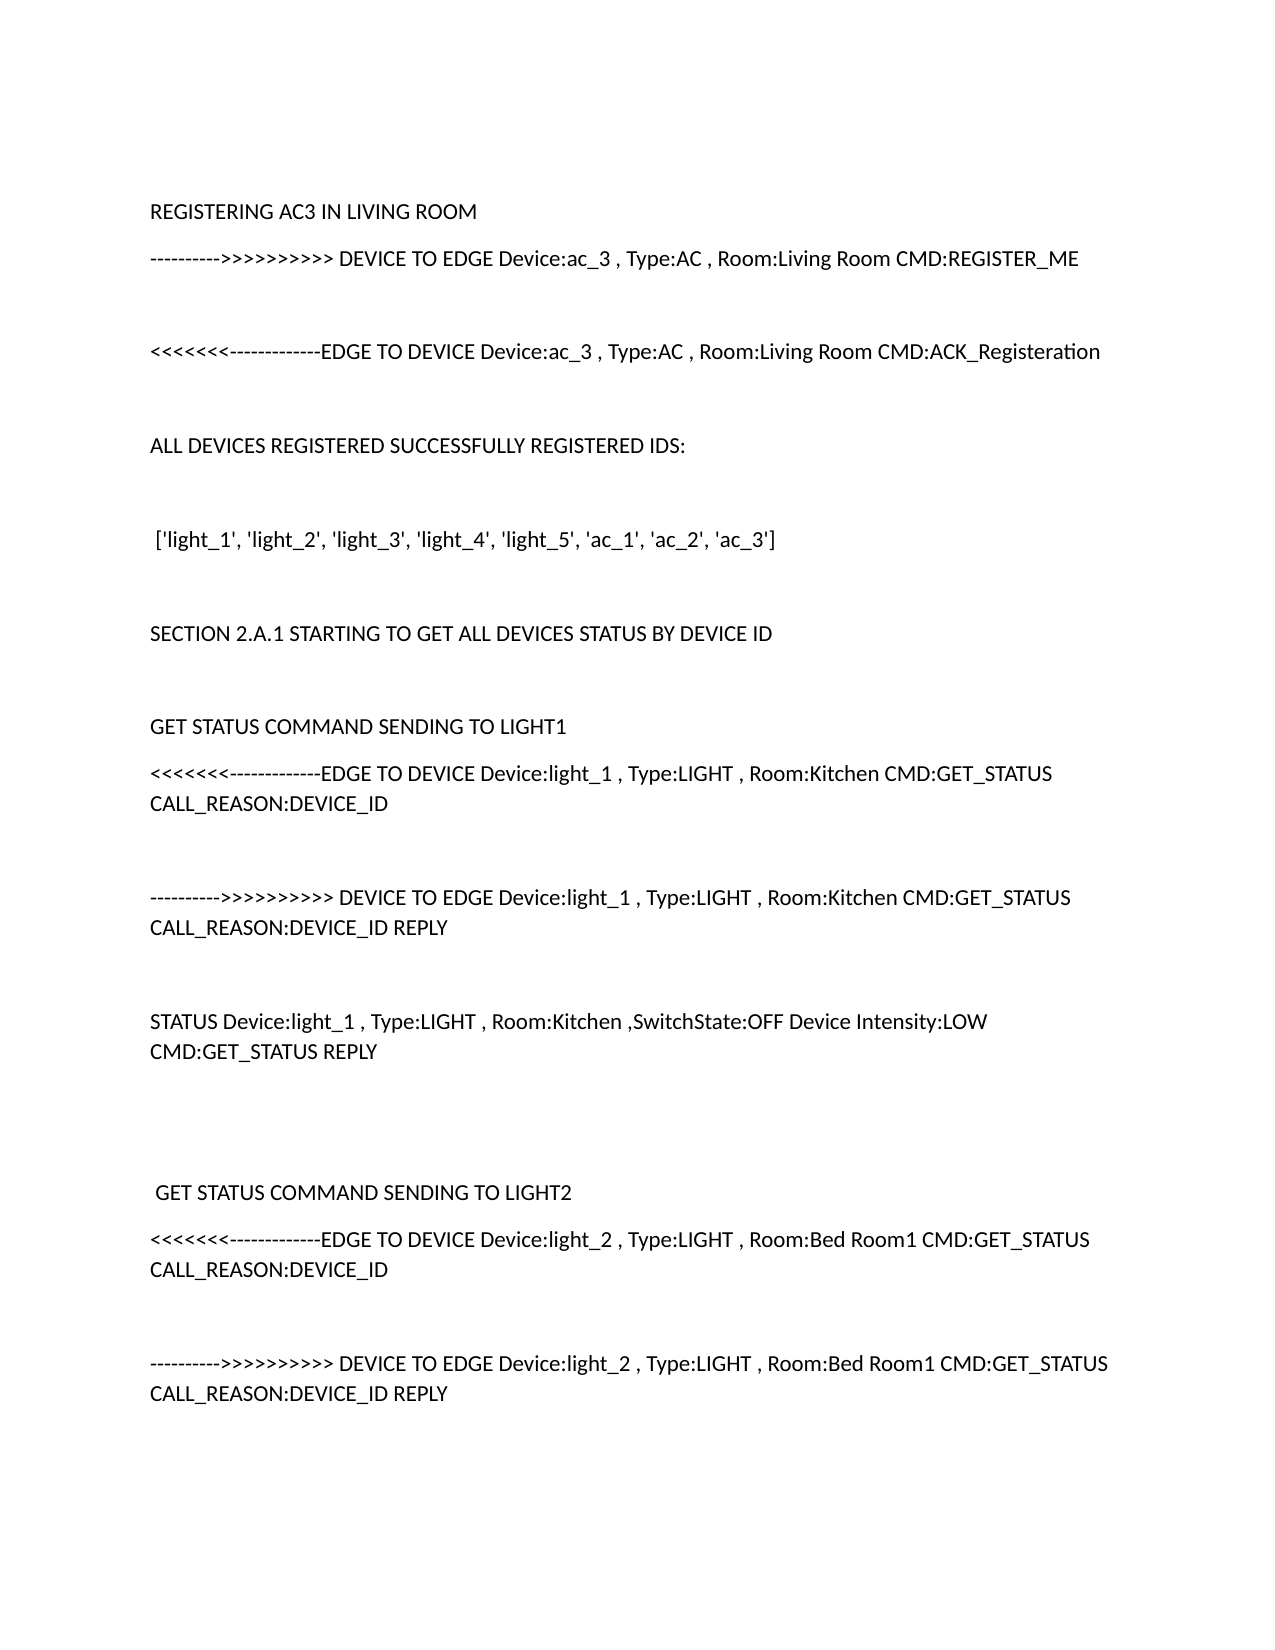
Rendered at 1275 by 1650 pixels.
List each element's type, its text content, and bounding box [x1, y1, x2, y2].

text ALL DEVICES REGISTERED SUCCESSFULLY REGISTERED IDS: [150, 431, 1125, 459]
text ---------->>>>>>>>>> DEVICE TO EDGE Device:ac_3 , Type:AC , Room:Living Room CMD:REGISTER_ME [150, 244, 1125, 272]
text <<<<<<<-------------EDGE TO DEVICE Device:light_2 , Type:LIGHT , Room:Bed Room1 CMD:GET_STATUS CALL_REASON:DEVICE_ID [150, 1225, 1125, 1283]
text <<<<<<<-------------EDGE TO DEVICE Device:light_1 , Type:LIGHT , Room:Kitchen CMD:GET_STATUS CALL_REASON:DEVICE_ID [150, 759, 1125, 818]
text SECTION 2.A.1 STARTING TO GET ALL DEVICES STATUS BY DEVICE ID [150, 619, 1125, 647]
text ---------->>>>>>>>>> DEVICE TO EDGE Device:light_2 , Type:LIGHT , Room:Bed Room1 CMD:GET_STATUS CALL_REASON:DEVICE_ID REPLY [150, 1349, 1125, 1407]
text STATUS Device:light_1 , Type:LIGHT , Room:Kitchen ,SwitchState:OFF Device Intensity:LOW CMD:GET_STATUS REPLY [150, 1007, 1125, 1066]
text GET STATUS COMMAND SENDING TO LIGHT1 [150, 712, 1125, 741]
text ---------->>>>>>>>>> DEVICE TO EDGE Device:light_1 , Type:LIGHT , Room:Kitchen CMD:GET_STATUS CALL_REASON:DEVICE_ID REPLY [150, 883, 1125, 942]
text ['light_1', 'light_2', 'light_3', 'light_4', 'light_5', 'ac_1', 'ac_2', 'ac_3'] [150, 525, 1125, 553]
text REGISTERING AC3 IN LIVING ROOM [150, 197, 1125, 225]
text <<<<<<<-------------EDGE TO DEVICE Device:ac_3 , Type:AC , Room:Living Room CMD:ACK_Registeration [150, 337, 1125, 366]
text GET STATUS COMMAND SENDING TO LIGHT2 [150, 1178, 1125, 1206]
